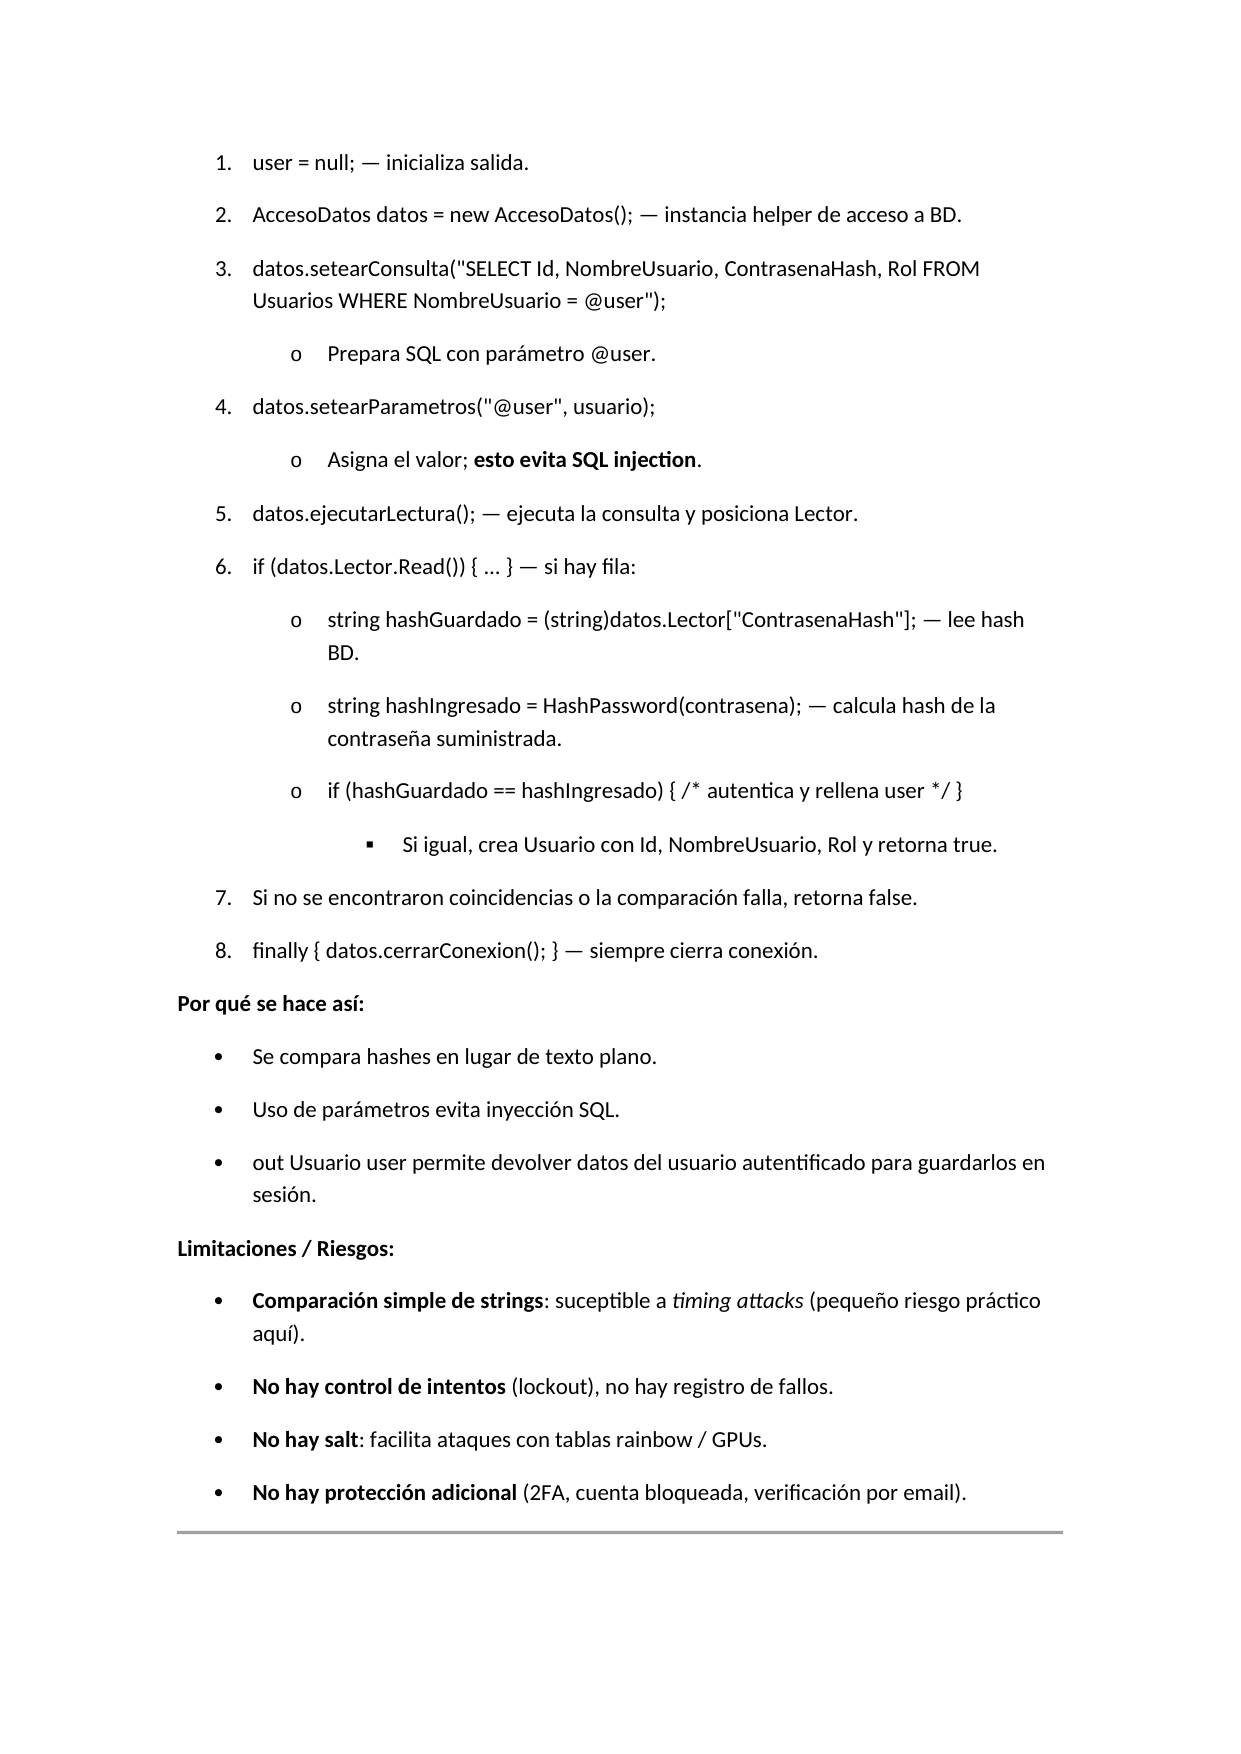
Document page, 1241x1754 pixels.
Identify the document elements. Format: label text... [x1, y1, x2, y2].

list string hashGuardado = (string)datos.Lector["ContrasenaHash"]; — lee hash BD. [290, 605, 1063, 666]
list user = null; — inicializa salida. [215, 148, 1063, 176]
list datos.setearParametros("@user", usuario); [215, 392, 1063, 421]
list Prepara SQL con parámetro @user. [290, 339, 1063, 367]
text Por qué se hace así: [177, 989, 1063, 1017]
list out Usuario user permite devolver datos del usuario autentificado para guardarlos en sesión. [215, 1148, 1063, 1209]
list Comparación simple de strings: suceptible a timing attacks (pequeño riesgo práctico aquí). [215, 1287, 1063, 1347]
list No hay protección adicional (2FA, cuenta bloqueada, verificación por email). [215, 1478, 1063, 1506]
list Si no se encontraron coincidencias o la comparación falla, retorna false. [215, 883, 1063, 911]
list Uso de parámetros evita inyección SQL. [215, 1095, 1063, 1123]
list if (hashGuardado == hashIngresado) { /* autentica y rellena user */ } [290, 777, 1063, 805]
list No hay control de intentos (lockout), no hay registro de fallos. [215, 1372, 1063, 1400]
list datos.ejecutarLectura(); — ejecuta la consulta y posiciona Lector. [215, 499, 1063, 527]
list Asigna el valor; esto evita SQL injection. [290, 446, 1063, 474]
list Si igual, crea Usuario con Id, NombreUsuario, Rol y retorna true. [365, 830, 1063, 858]
list No hay salt: facilita ataques con tablas rainbow / GPUs. [215, 1425, 1063, 1453]
list Se compara hashes en lugar de texto plano. [215, 1042, 1063, 1070]
list finally { datos.cerrarConexion(); } — siempre cierra conexión. [215, 936, 1063, 964]
list AccesoDatos datos = new AccesoDatos(); — instancia helper de acceso a BD. [215, 201, 1063, 229]
list if (datos.Lector.Read()) { ... } — si hay fila: [215, 552, 1063, 580]
list datos.setearConsulta("SELECT Id, NombreUsuario, ContrasenaHash, Rol FROM Usuarios WHERE NombreUsuario = @user"); [215, 254, 1063, 314]
list string hashIngresado = HashPassword(contrasena); — calcula hash de la contraseña suministrada. [290, 691, 1063, 752]
text Limitaciones / Riesgos: [177, 1234, 1063, 1262]
